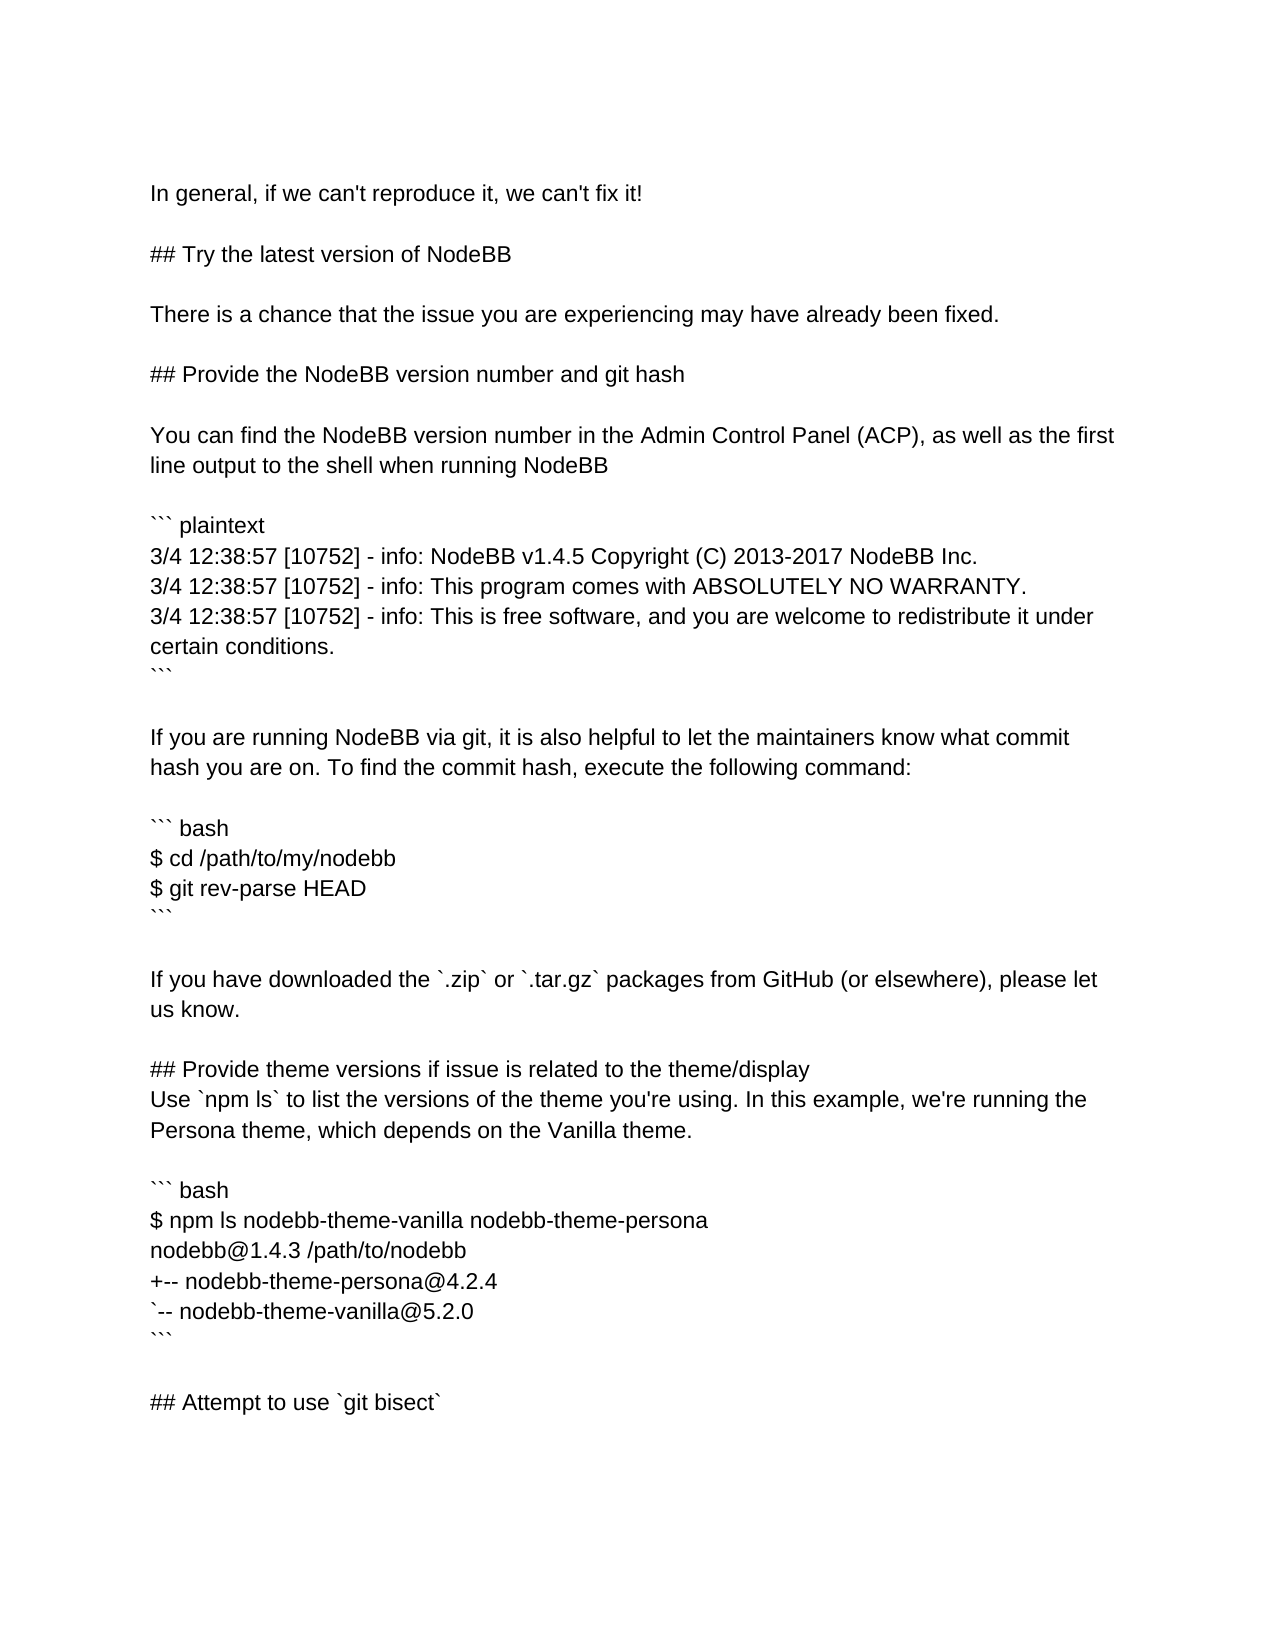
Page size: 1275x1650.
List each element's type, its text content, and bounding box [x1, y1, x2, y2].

text ## Try the latest version of NodeBB [150, 241, 1125, 267]
text `-- nodebb-theme-vanilla@5.2.0 [150, 1298, 1125, 1324]
text In general, if we can't reproduce it, we can't fix it! [150, 180, 1125, 207]
text $ git rev-parse HEAD [150, 875, 1125, 901]
text ## Provide the NodeBB version number and git hash [150, 361, 1125, 388]
text Use `npm ls` to list the versions of the theme you're using. In this example, we're running the Persona theme, which depends on the Vanilla theme. [150, 1086, 1125, 1143]
text 3/4 12:38:57 [10752] - info: This is free software, and you are welcome to redistribute it under certain conditions. [150, 603, 1125, 660]
text You can find the NodeBB version number in the Admin Control Panel (ACP), as well as the first line output to the shell when running NodeBB [150, 422, 1125, 478]
text $ npm ls nodebb-theme-vanilla nodebb-theme-persona [150, 1207, 1125, 1234]
text ## Attempt to use `git bisect` [150, 1388, 1125, 1415]
text ``` plaintext [150, 512, 1125, 539]
text nodebb@1.4.3 /path/to/nodebb [150, 1237, 1125, 1264]
text $ cd /path/to/my/nodebb [150, 845, 1125, 871]
text ``` bash [150, 1177, 1125, 1203]
text If you are running NodeBB via git, it is also helpful to let the maintainers know what commit hash you are on. To find the commit hash, execute the following command: [150, 724, 1125, 781]
text 3/4 12:38:57 [10752] - info: This program comes with ABSOLUTELY NO WARRANTY. [150, 573, 1125, 599]
text ## Provide theme versions if issue is related to the theme/display [150, 1056, 1125, 1083]
text ``` [150, 905, 1125, 932]
text ``` bash [150, 814, 1125, 841]
text +-- nodebb-theme-persona@4.2.4 [150, 1268, 1125, 1294]
text If you have downloaded the `.zip` or `.tar.gz` packages from GitHub (or elsewhere), please let us know. [150, 966, 1125, 1022]
text ``` [150, 1328, 1125, 1354]
text There is a chance that the issue you are experiencing may have already been fixed. [150, 301, 1125, 327]
text ``` [150, 663, 1125, 690]
text 3/4 12:38:57 [10752] - info: NodeBB v1.4.5 Copyright (C) 2013-2017 NodeBB Inc. [150, 543, 1125, 569]
